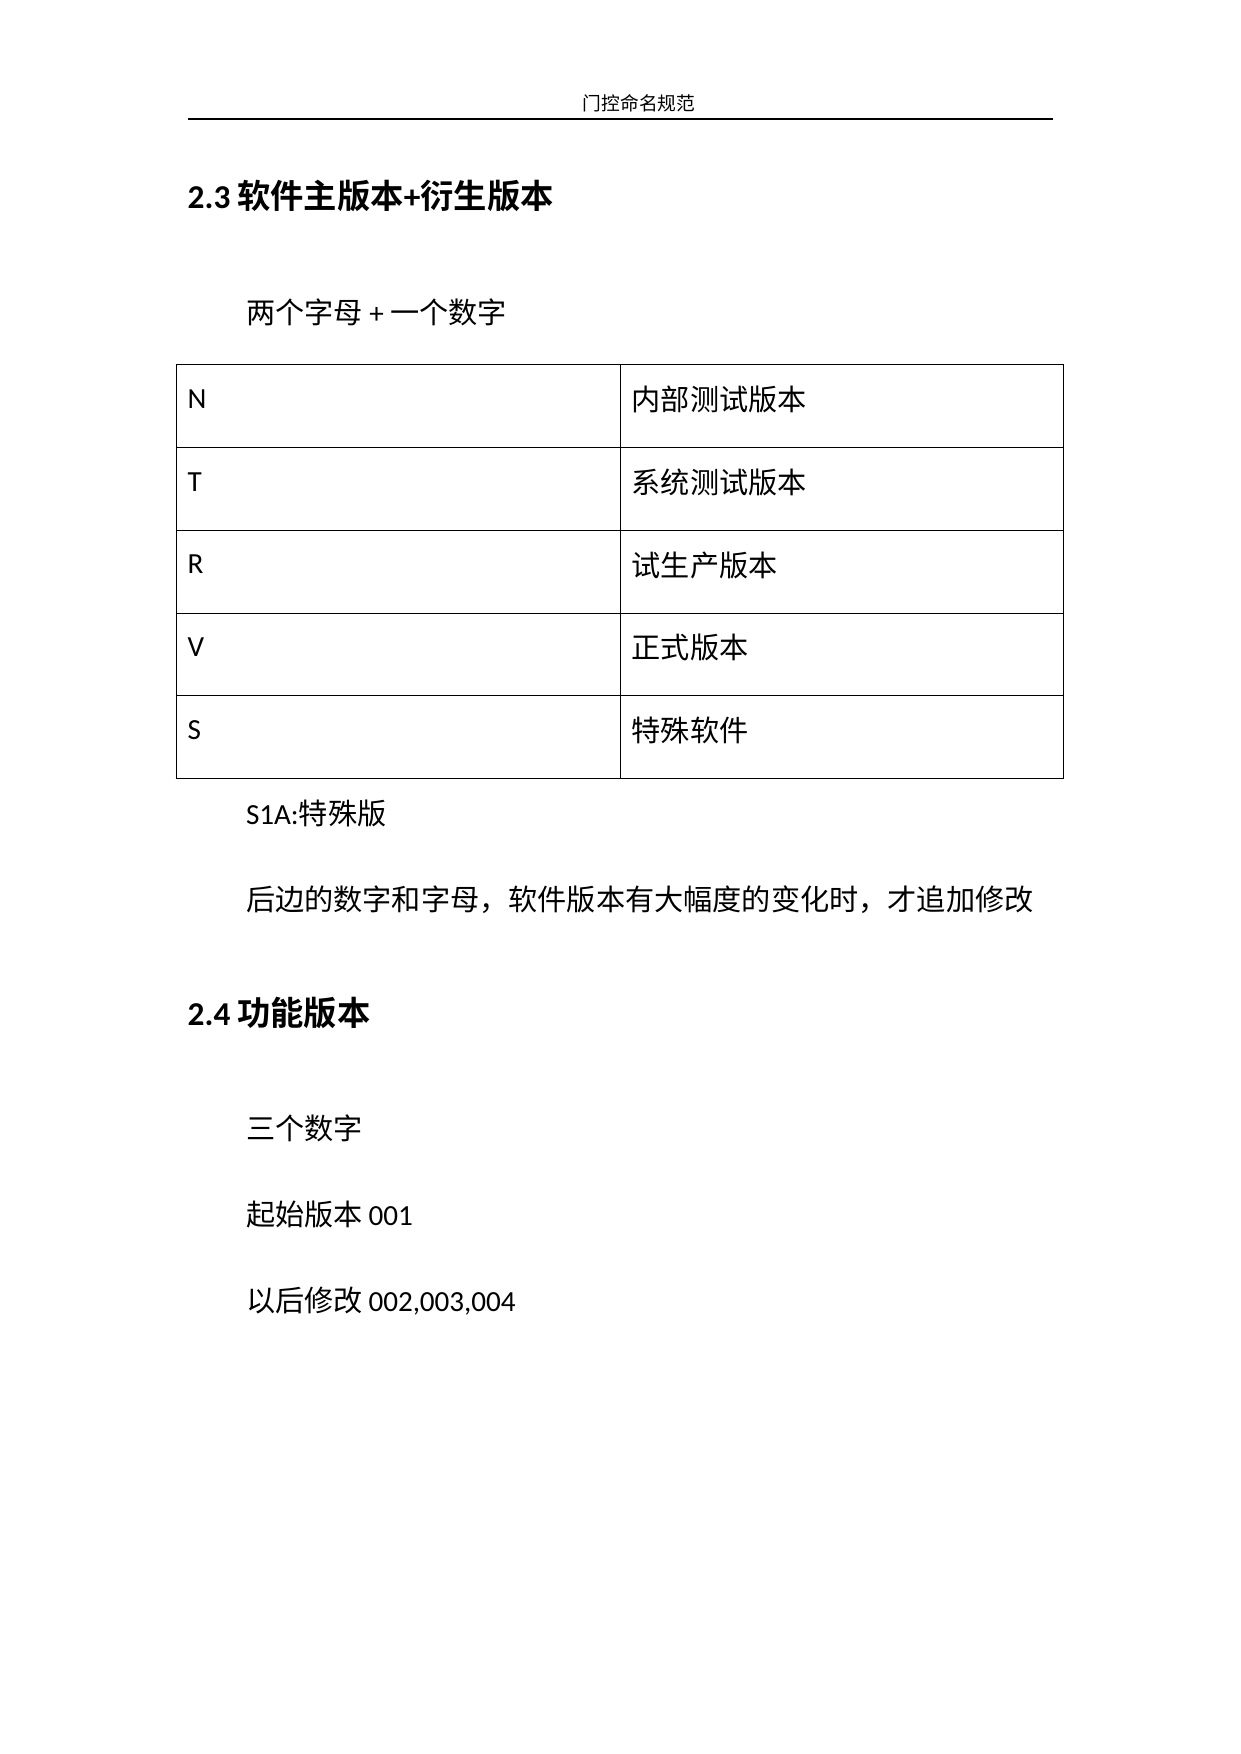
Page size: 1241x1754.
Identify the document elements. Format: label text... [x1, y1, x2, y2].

text 起始版本001 [187, 1181, 1053, 1246]
table_cell 正式版本 [621, 614, 1063, 695]
text S1A:特殊版 [187, 779, 1053, 844]
text 三个数字 [187, 1094, 1053, 1159]
subtitle 2.3软件主版本+衍生版本 [187, 162, 1053, 227]
table_cell 特殊软件 [621, 696, 1063, 778]
table_header N [177, 365, 620, 447]
table_header 内部测试版本 [621, 365, 1063, 447]
table_cell V [177, 614, 620, 695]
table_cell R [177, 531, 620, 612]
table_cell T [177, 448, 620, 530]
subtitle 2.4功能版本 [187, 978, 1053, 1043]
table_cell S [177, 696, 620, 778]
text 以后修改002,003,004 [187, 1267, 1053, 1332]
table_cell 系统测试版本 [621, 448, 1063, 530]
text 两个字母 + 一个数字 [187, 278, 1053, 343]
table_cell 试生产版本 [621, 531, 1063, 612]
text 后边的数字和字母，软件版本有大幅度的变化时，才追加修改 [187, 865, 1053, 930]
